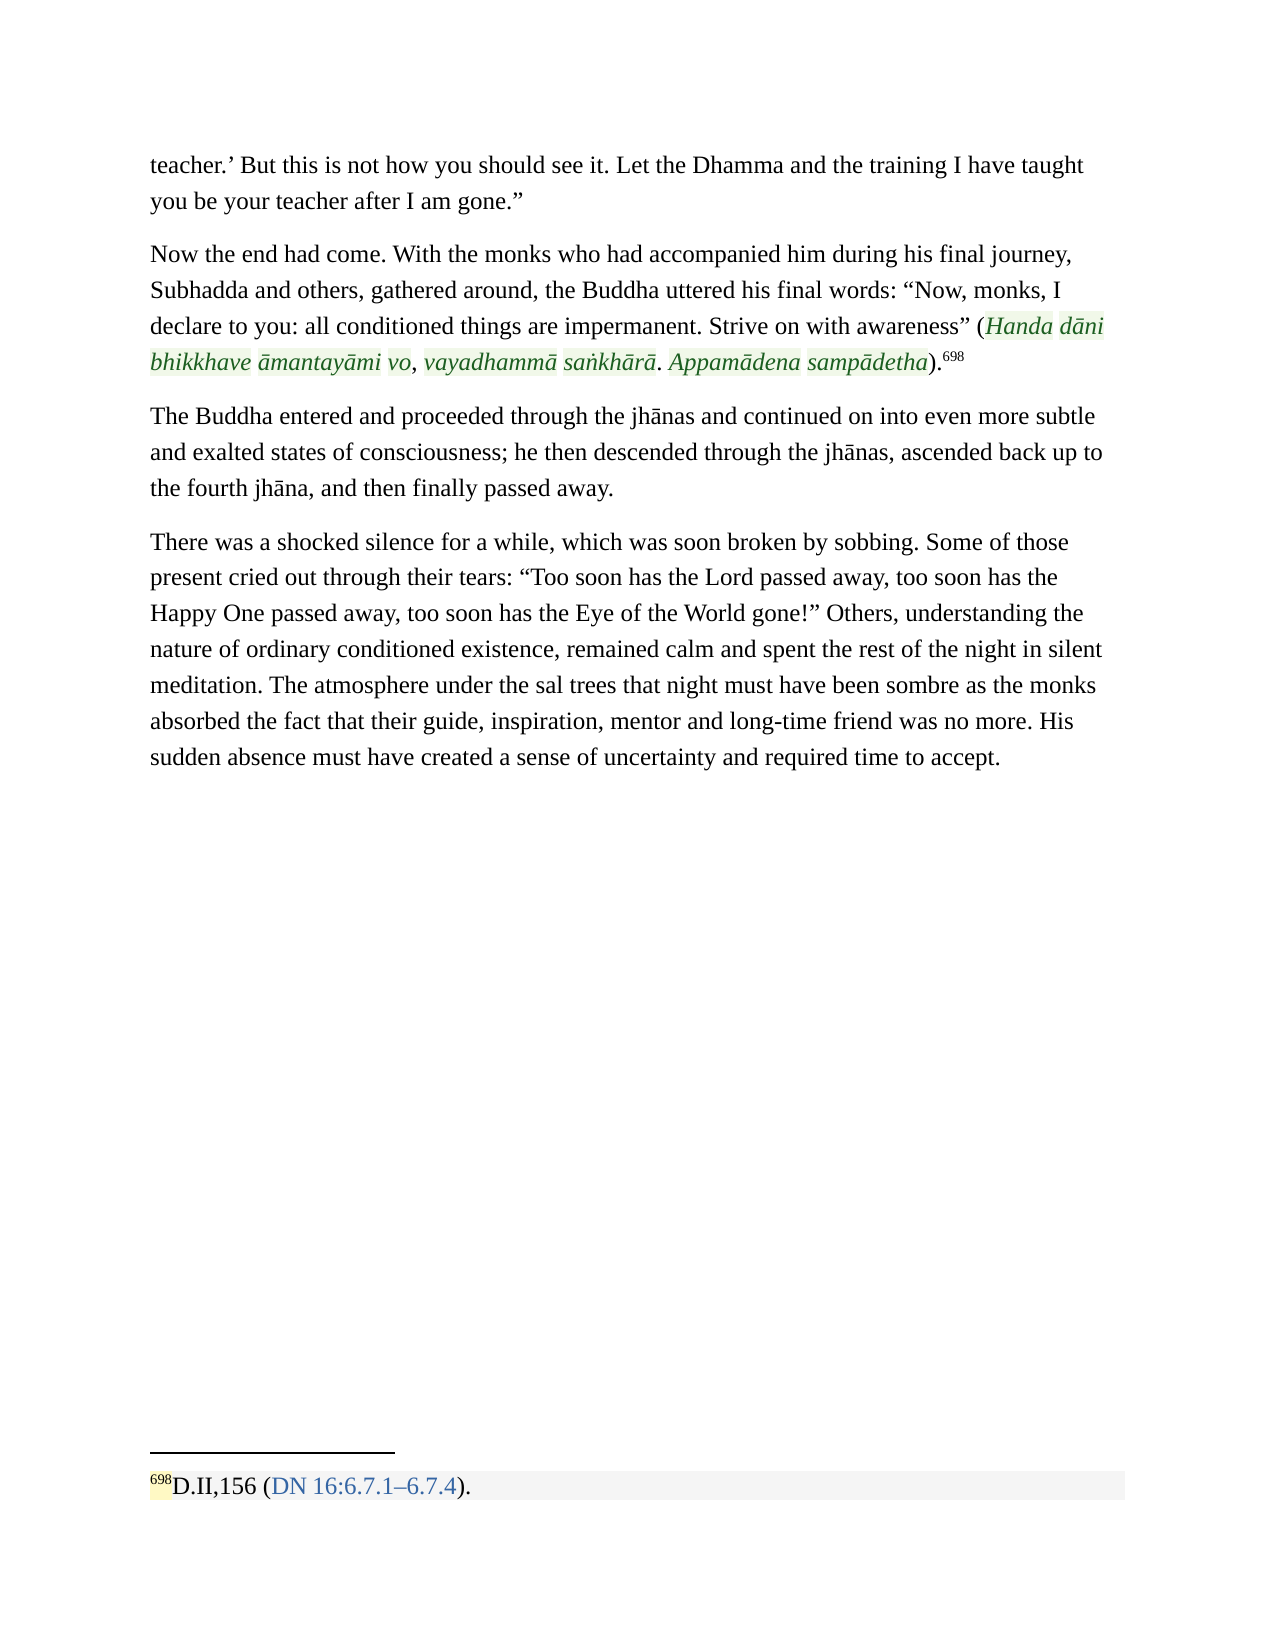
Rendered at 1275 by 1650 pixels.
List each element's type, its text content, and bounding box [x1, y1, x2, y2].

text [150, 150, 1125, 215]
text The Buddha entered and proceeded through the jhānas and continued on into even more subtle and exalted states of consciousness; he then descended through the jhānas, ascended back up to the fourth jhāna, and then finally passed away. [150, 401, 1125, 502]
text There was a shocked silence for a while, which was soon broken by sobbing. Some of those present cried out through their tears: “Too soon has the Lord passed away, too soon has the Happy One passed away, too soon has the Eye of the World gone!” Others, understanding the nature of ordinary conditioned existence, remained calm and spent the rest of the night in silent meditation. The atmosphere under the sal trees that night must have been sombre as the monks absorbed the fact that their guide, inspiration, mentor and long-time friend was no more. His sudden absence must have created a sense of uncertainty and required time to accept. [150, 527, 1125, 771]
text Now the end had come. With the monks who had accompanied him during his final journey, Subhadda and others, gathered around, the Buddha uttered his final words: “Now, monks, I declare to you: all conditioned things are impermanent. Strive on with awareness” (Handa dāni bhikkhave āmantayāmi vo, vayadhammā saṅkhārā. Appamādena sampādetha). [150, 239, 1125, 376]
